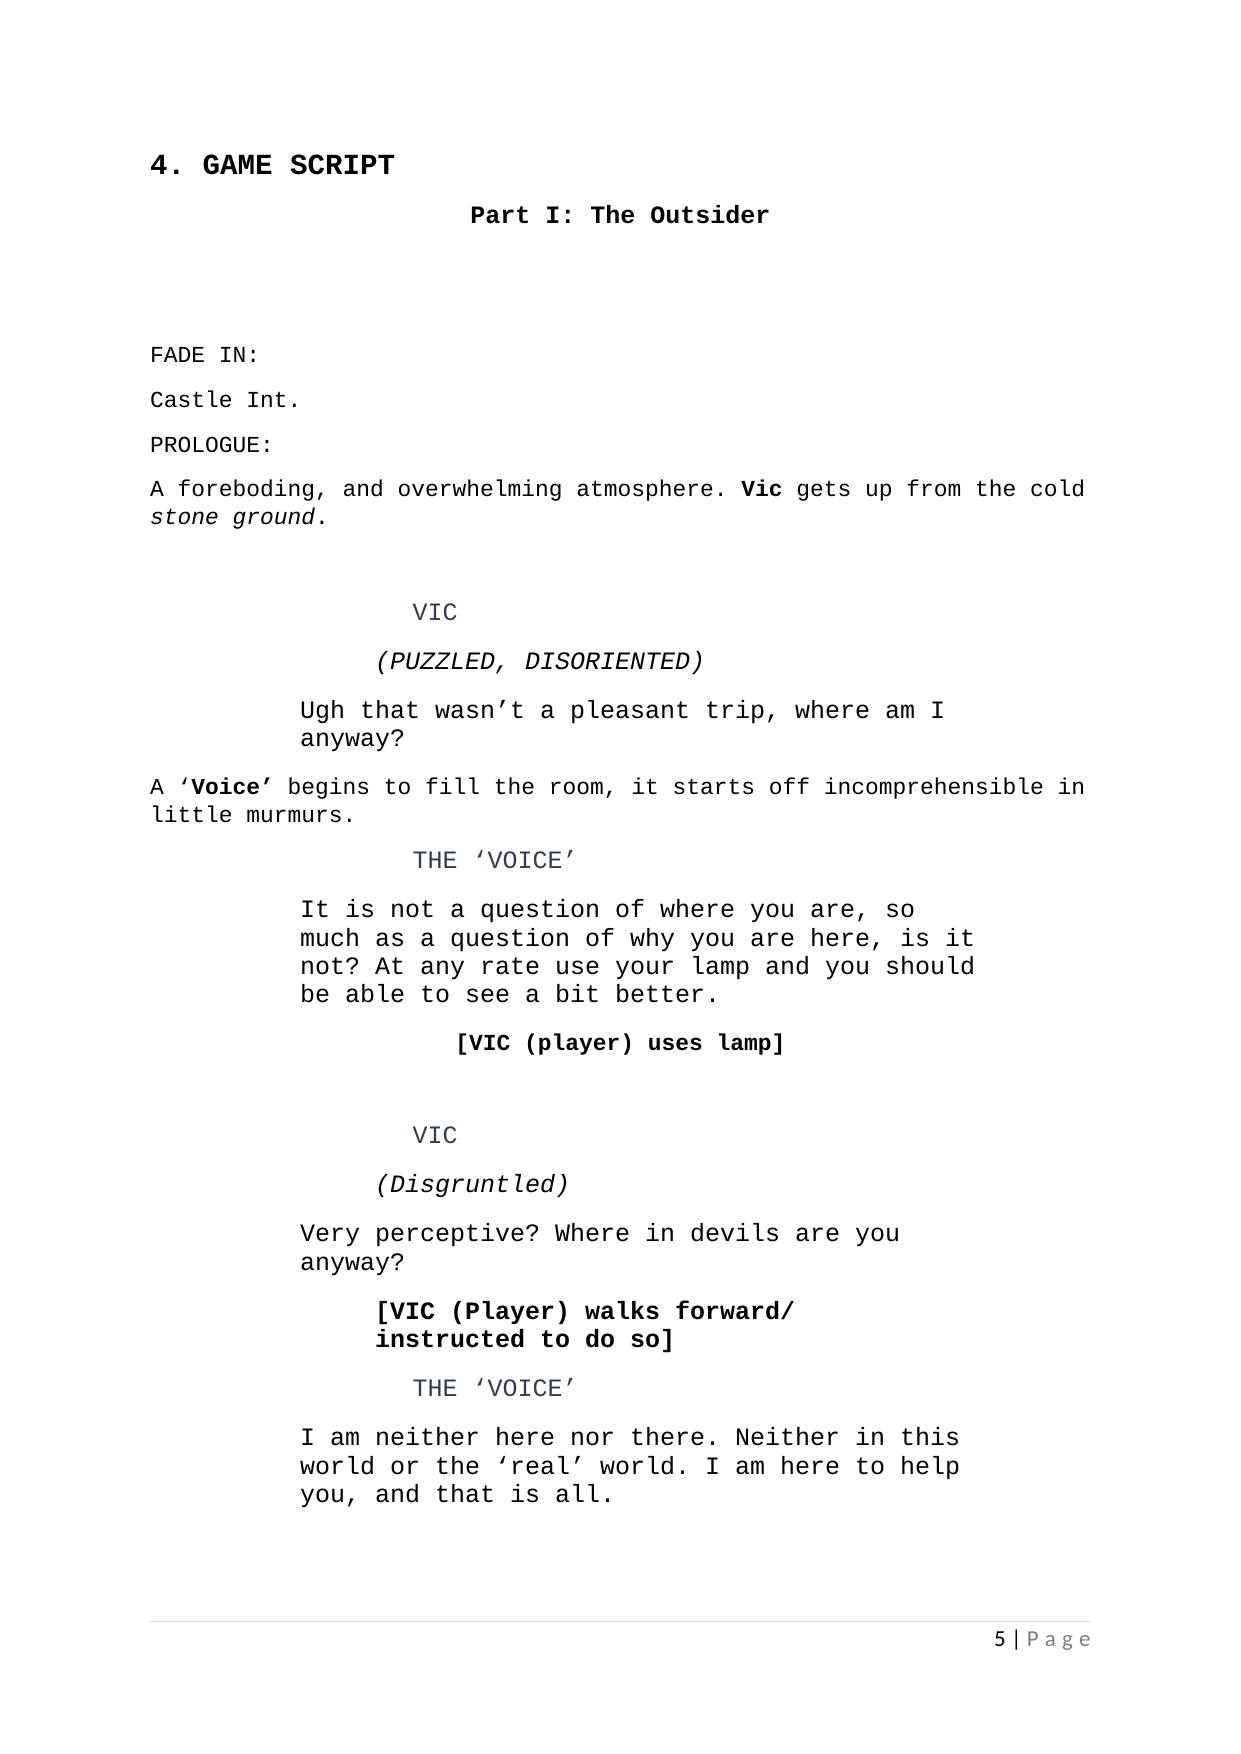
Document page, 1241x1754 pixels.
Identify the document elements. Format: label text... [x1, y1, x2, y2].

text (Disgruntled) [375, 1172, 865, 1200]
text [VIC (player) uses lamp] [150, 1031, 1090, 1057]
text It is not a question of where you are, so much as a question of why you are here, is it not? At any rate use your lamp and you should be able to see a bit better. [300, 897, 978, 1010]
text 4. GAME SCRIPT [150, 150, 1090, 183]
text Castle Int. [150, 388, 1090, 414]
text A foreboding, and overwhelming atmosphere. Vic gets up from the cold stone ground. [150, 478, 1090, 531]
text Very perceptive? Where in devils are you anyway? [300, 1221, 978, 1277]
text Part I: The Outsider [150, 202, 1090, 231]
text FADE IN: [150, 344, 1090, 370]
text Vic [412, 599, 978, 628]
text Ugh that wasn’t a pleasant trip, where am I anyway? [300, 698, 978, 754]
text PROLOGUE: [150, 433, 1090, 459]
text (PUZZLED, DISORIENTED) [375, 648, 865, 677]
text The ‘Voice’ [412, 1376, 978, 1404]
text I am neither here nor there. Neither in this world or the ‘real’ world. I am here to help you, and that is all. [300, 1425, 978, 1510]
text Vic [412, 1122, 978, 1151]
text [VIC (Player) walks forward/ instructed to do so] [375, 1298, 865, 1355]
text The ‘Voice’ [412, 848, 978, 876]
text A ‘Voice’ begins to fill the room, it starts off incomprehensible in little murmurs. [150, 775, 1090, 829]
